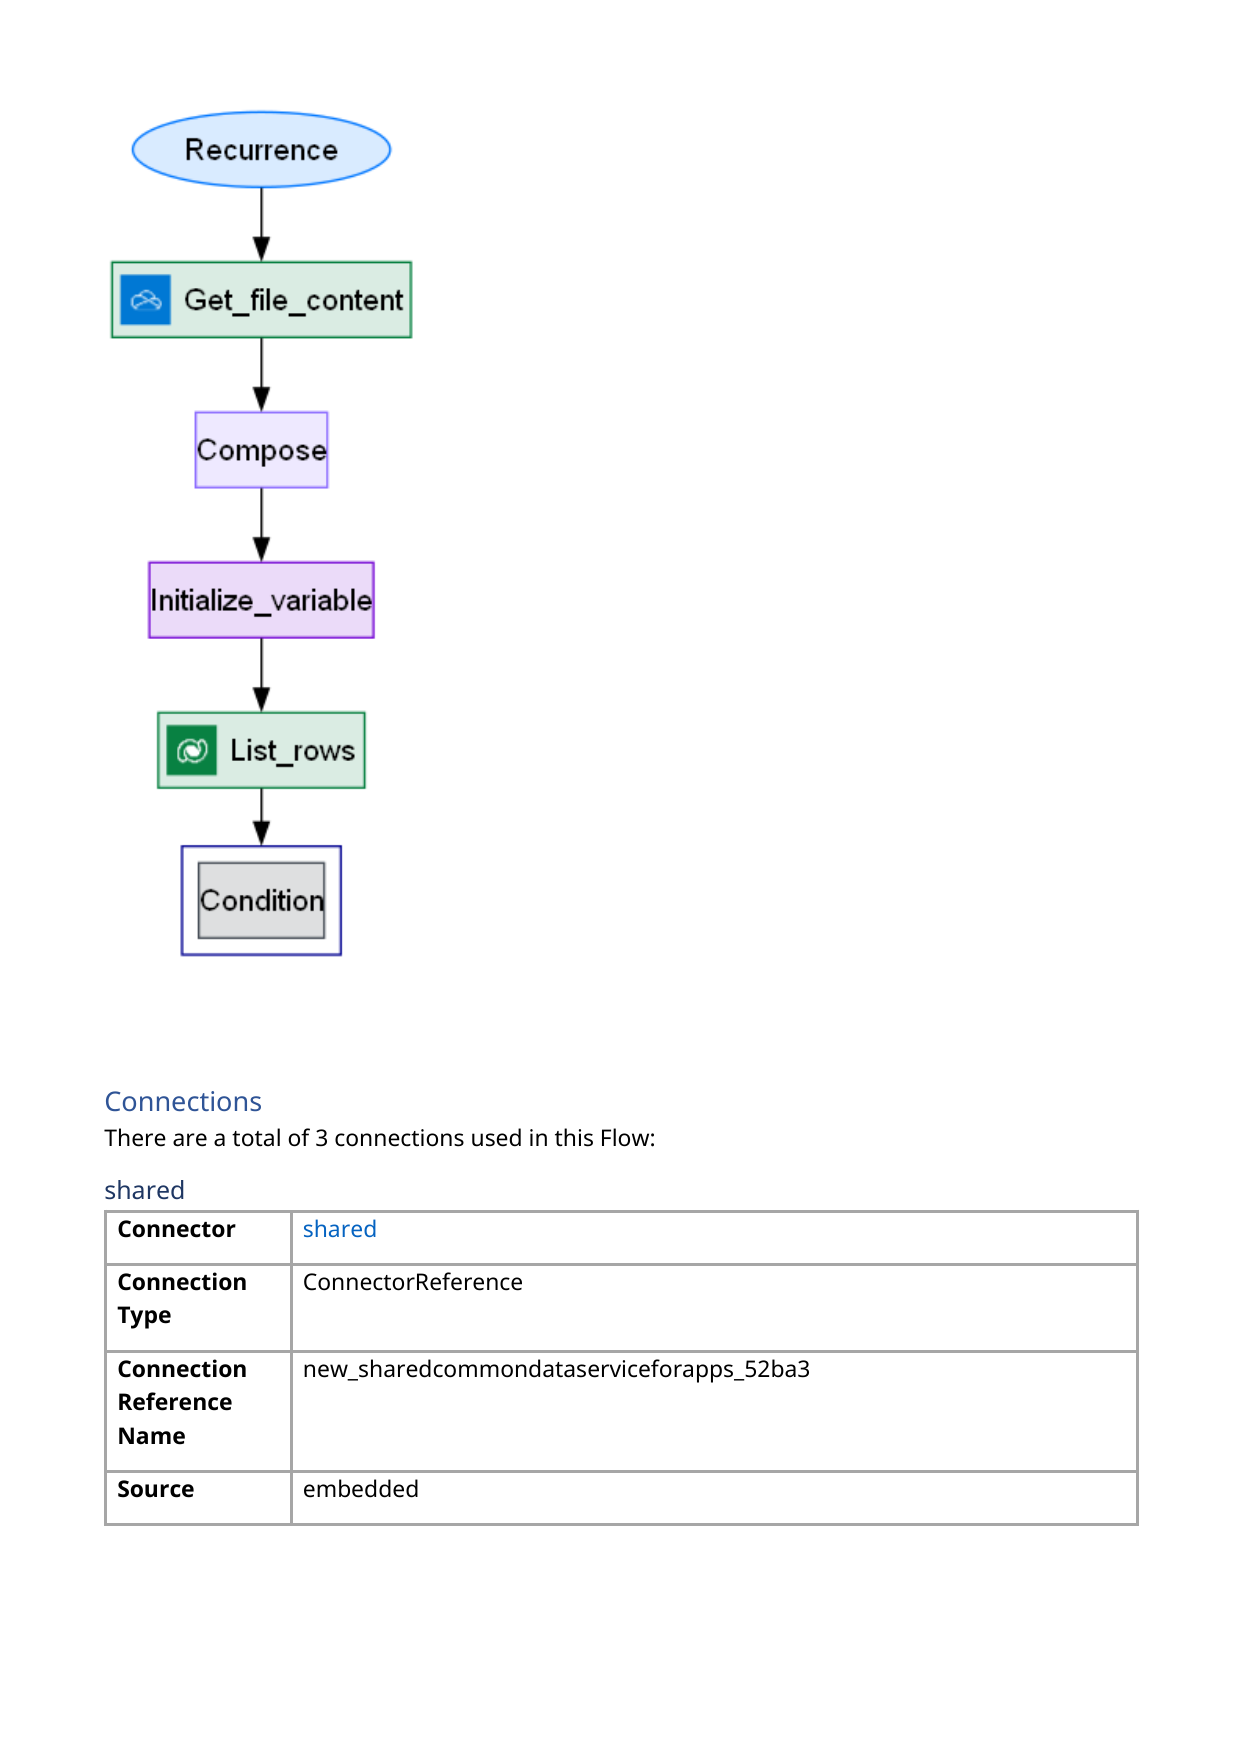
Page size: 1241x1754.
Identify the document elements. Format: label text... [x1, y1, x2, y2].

table_cell Connection Reference Name [107, 1353, 290, 1470]
text There are a total of 3 connections used in this Flow: [104, 1122, 1136, 1153]
table_header shared [293, 1213, 1136, 1263]
table_cell embedded [293, 1473, 1136, 1523]
table_cell Connection Type [107, 1266, 290, 1349]
subtitle shared [104, 1173, 1136, 1207]
table_cell new_sharedcommondataserviceforapps_52ba3 [293, 1353, 1136, 1470]
subtitle Connections [104, 1082, 1136, 1119]
table_cell ConnectorReference [293, 1266, 1136, 1349]
table_header Connector [107, 1213, 290, 1263]
table_cell Source [107, 1473, 290, 1523]
